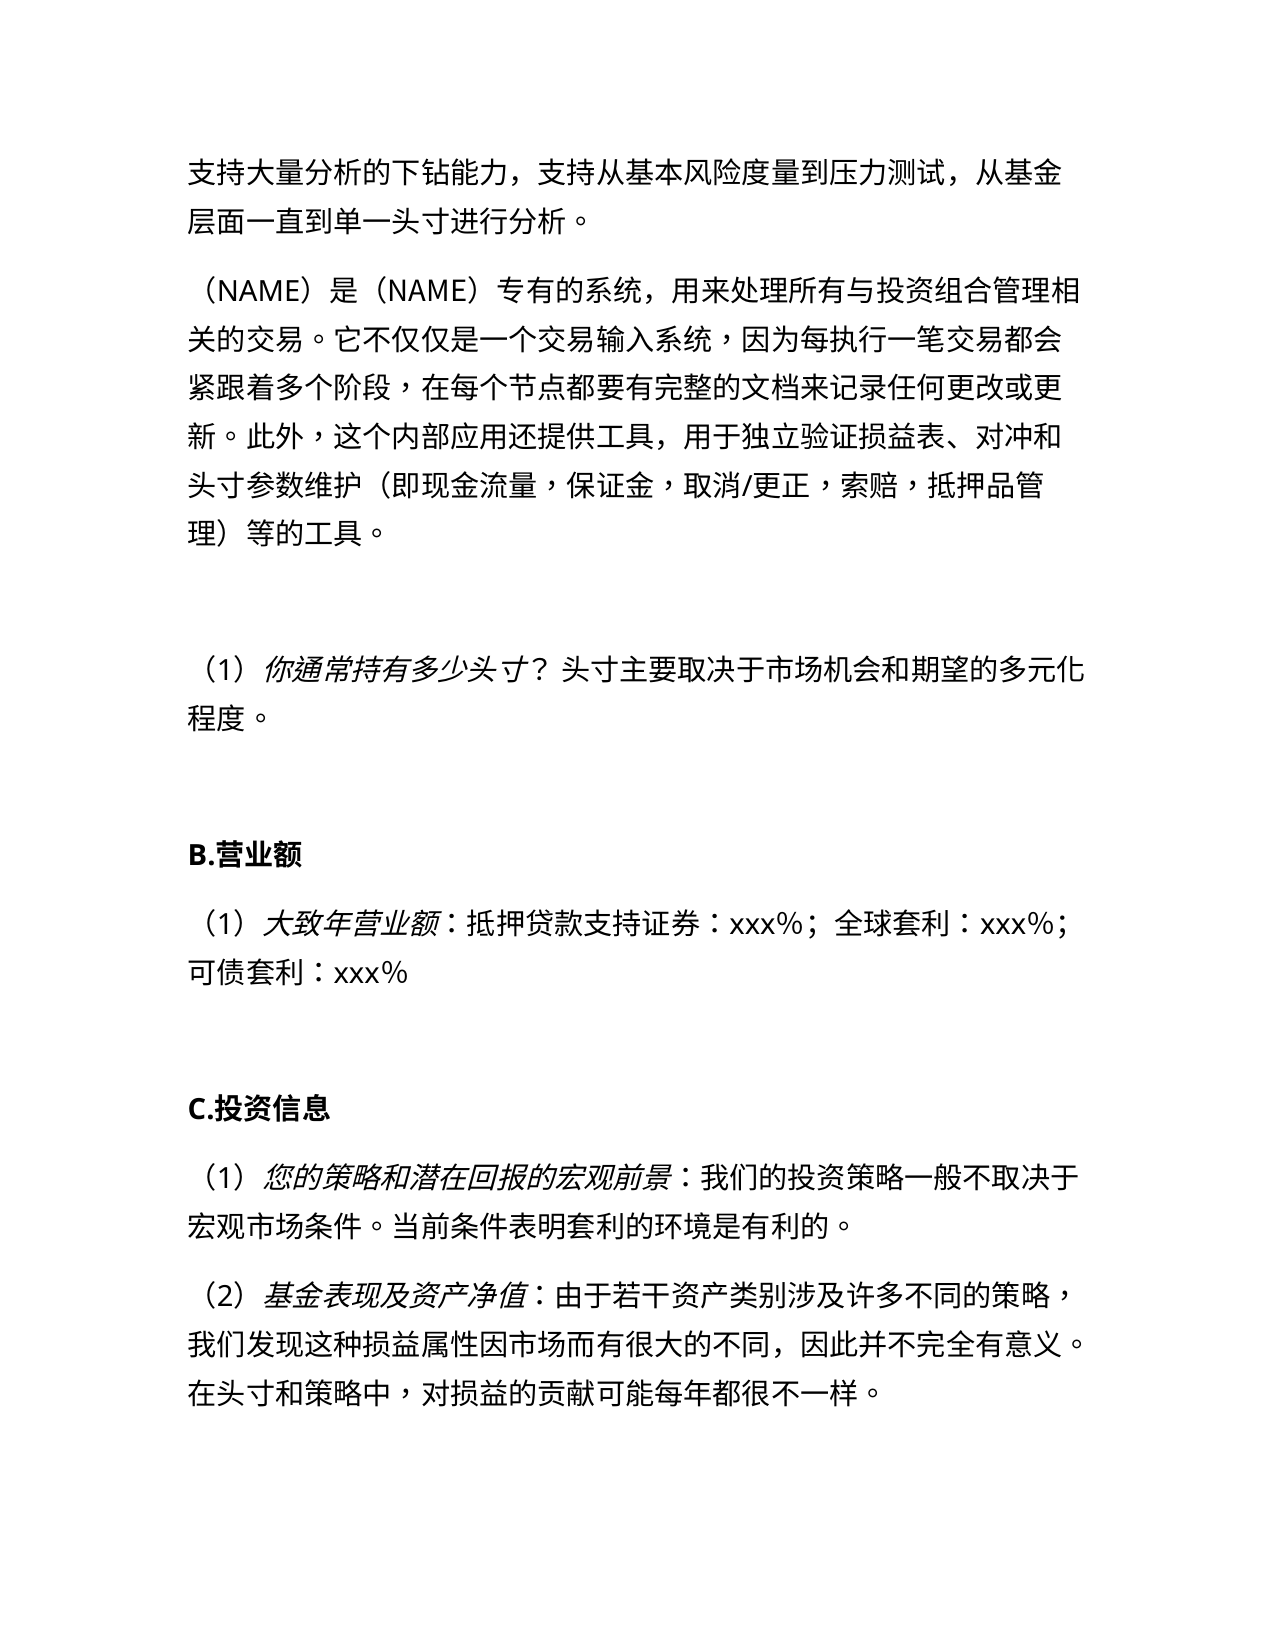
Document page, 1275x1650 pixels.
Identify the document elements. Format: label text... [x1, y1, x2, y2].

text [187, 150, 1087, 241]
text （2）基金表现及资产净值：由于若干资产类别涉及许多不同的策略，我们发现这种损益属性因市场而有很大的不同，因此并不完全有意义。在头寸和策略中，对损益的贡献可能每年都很不一样。 [187, 1273, 1087, 1412]
text C.投资信息 [187, 1085, 1087, 1128]
text （1）您的策略和潜在回报的宏观前景：我们的投资策略一般不取决于宏观市场条件。当前条件表明套利的环境是有利的。 [187, 1155, 1087, 1246]
text B.营业额 [187, 831, 1087, 873]
text （1）你通常持有多少头寸？ 头寸主要取决于市场机会和期望的多元化程度。 [187, 647, 1087, 738]
text （1）大致年营业额：抵押贷款支持证券：xxx％；全球套利：xxx％；可债套利：xxx％ [187, 901, 1087, 992]
text （NAME）是（NAME）专有的系统，用来处理所有与投资组合管理相关的交易。它不仅仅是一个交易输入系统，因为每执行一笔交易都会紧跟着多个阶段，在每个节点都要有完整的文档来记录任何更改或更新。此外，这个内部应用还提供工具，用于独立验证损益表、对冲和头寸参数维护（即现金流量，保证金，取消/更正，索赔，抵押品管理）等的工具。 [187, 268, 1087, 553]
